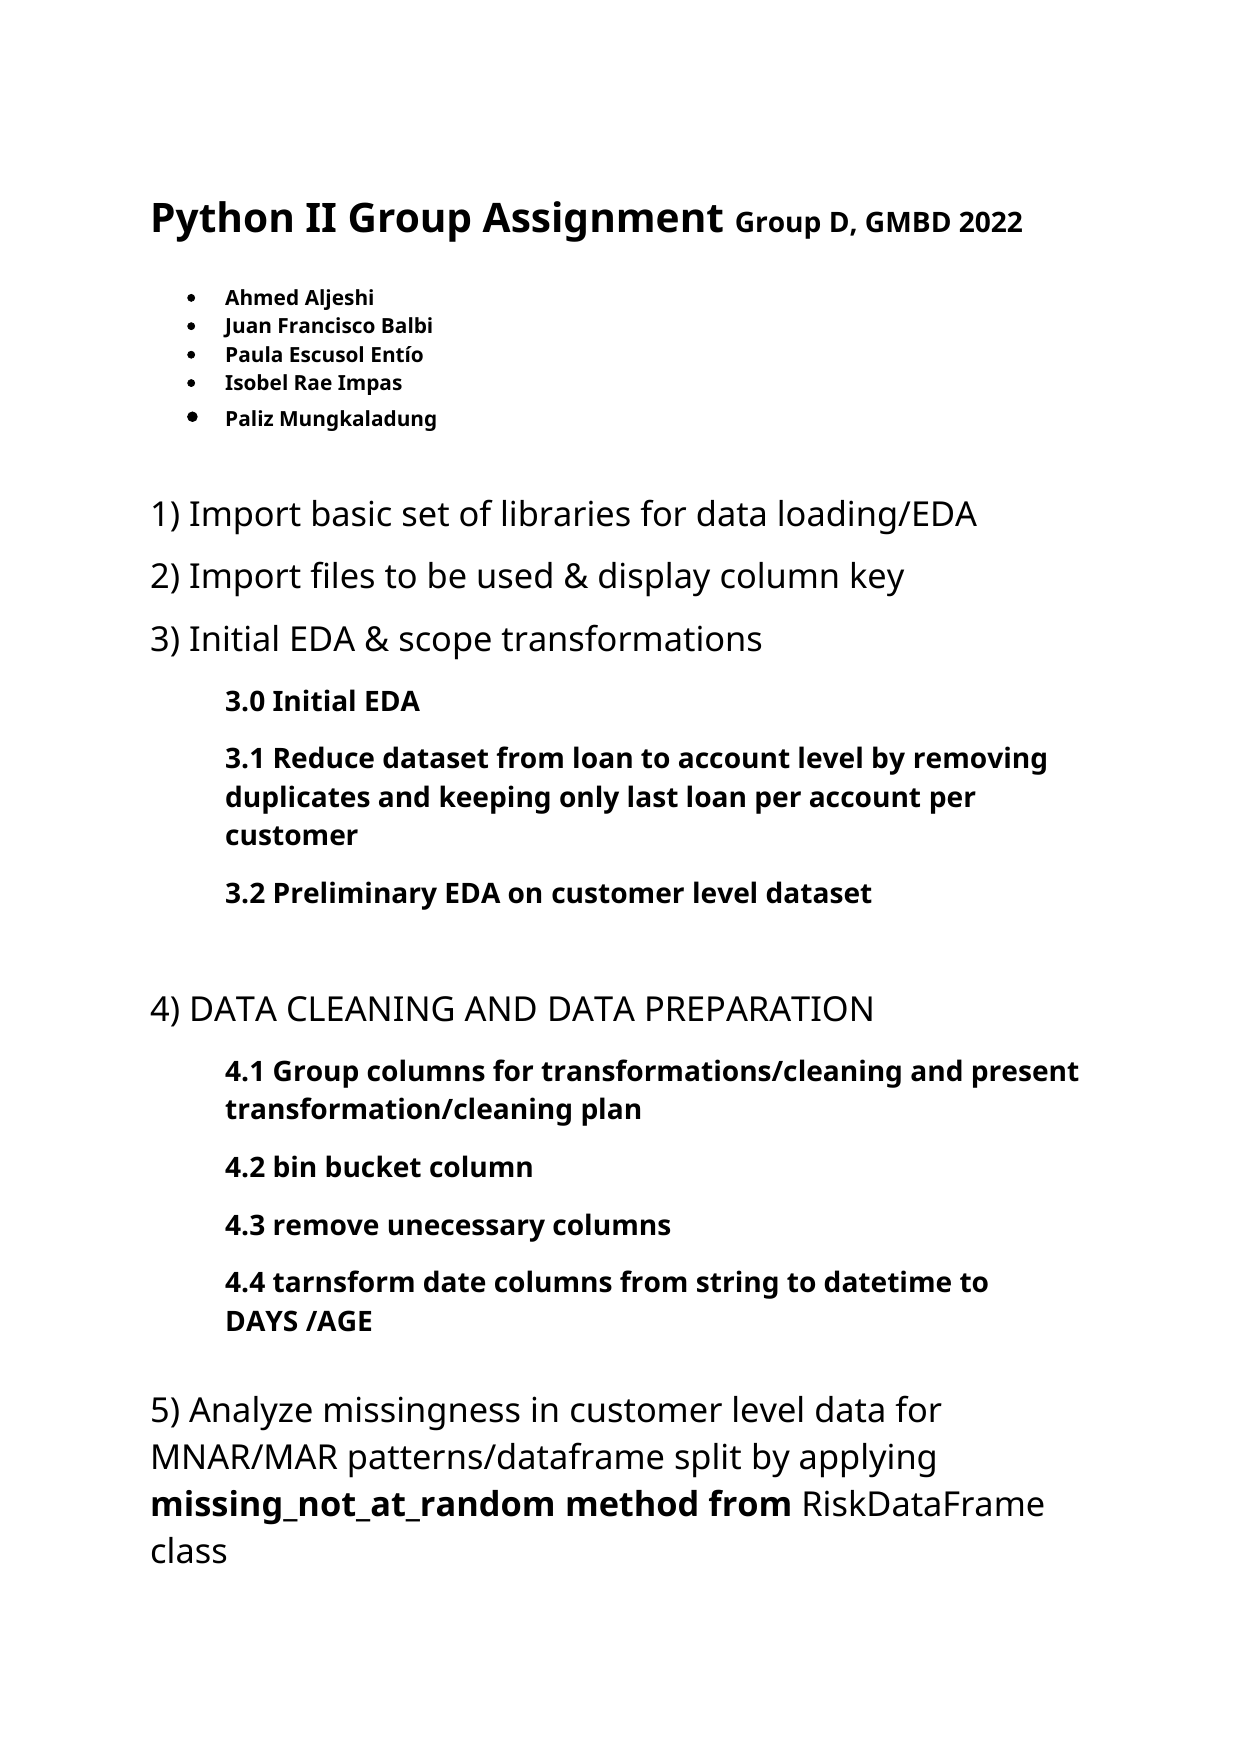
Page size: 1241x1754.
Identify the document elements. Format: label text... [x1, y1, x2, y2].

text Python II Group Assignment Group D, GMBD 2022 [150, 189, 1090, 244]
subtitle 2) Import files to be used & display column key [150, 552, 1090, 599]
subtitle 3.2 Preliminary EDA on customer level dataset [150, 873, 1090, 911]
list Juan Francisco Balbi [187, 311, 1090, 340]
list Paliz Mungkaladung [187, 397, 1090, 435]
list Isobel Rae Impas [187, 368, 1090, 397]
subtitle 4.4 tarnsform date columns from string to datetime to DAYS /AGE [225, 1263, 1090, 1339]
subtitle 4.3 remove unecessary columns [150, 1205, 1090, 1243]
list Ahmed Aljeshi [187, 283, 1090, 311]
subtitle 4.1 Group columns for transformations/cleaning and present transformation/cleaning plan [225, 1051, 1090, 1128]
subtitle 1) Import basic set of libraries for data loading/EDA [150, 489, 1090, 536]
subtitle 3) Initial EDA & scope transformations [150, 615, 1090, 662]
subtitle 5) Analyze missingness in customer level data for MNAR/MAR patterns/dataframe split by applying missing_not_at_random method from RiskDataFrame class [150, 1386, 1090, 1573]
subtitle 3.1 Reduce dataset from loan to account level by removing duplicates and keeping only last loan per account per customer [225, 739, 1090, 854]
subtitle 4) DATA CLEANING AND DATA PREPARATION [150, 985, 1090, 1032]
subtitle 3.0 Initial EDA [225, 681, 1090, 719]
list Paula Escusol Entío [187, 340, 1090, 368]
subtitle 4.2 bin bucket column [150, 1147, 1090, 1186]
